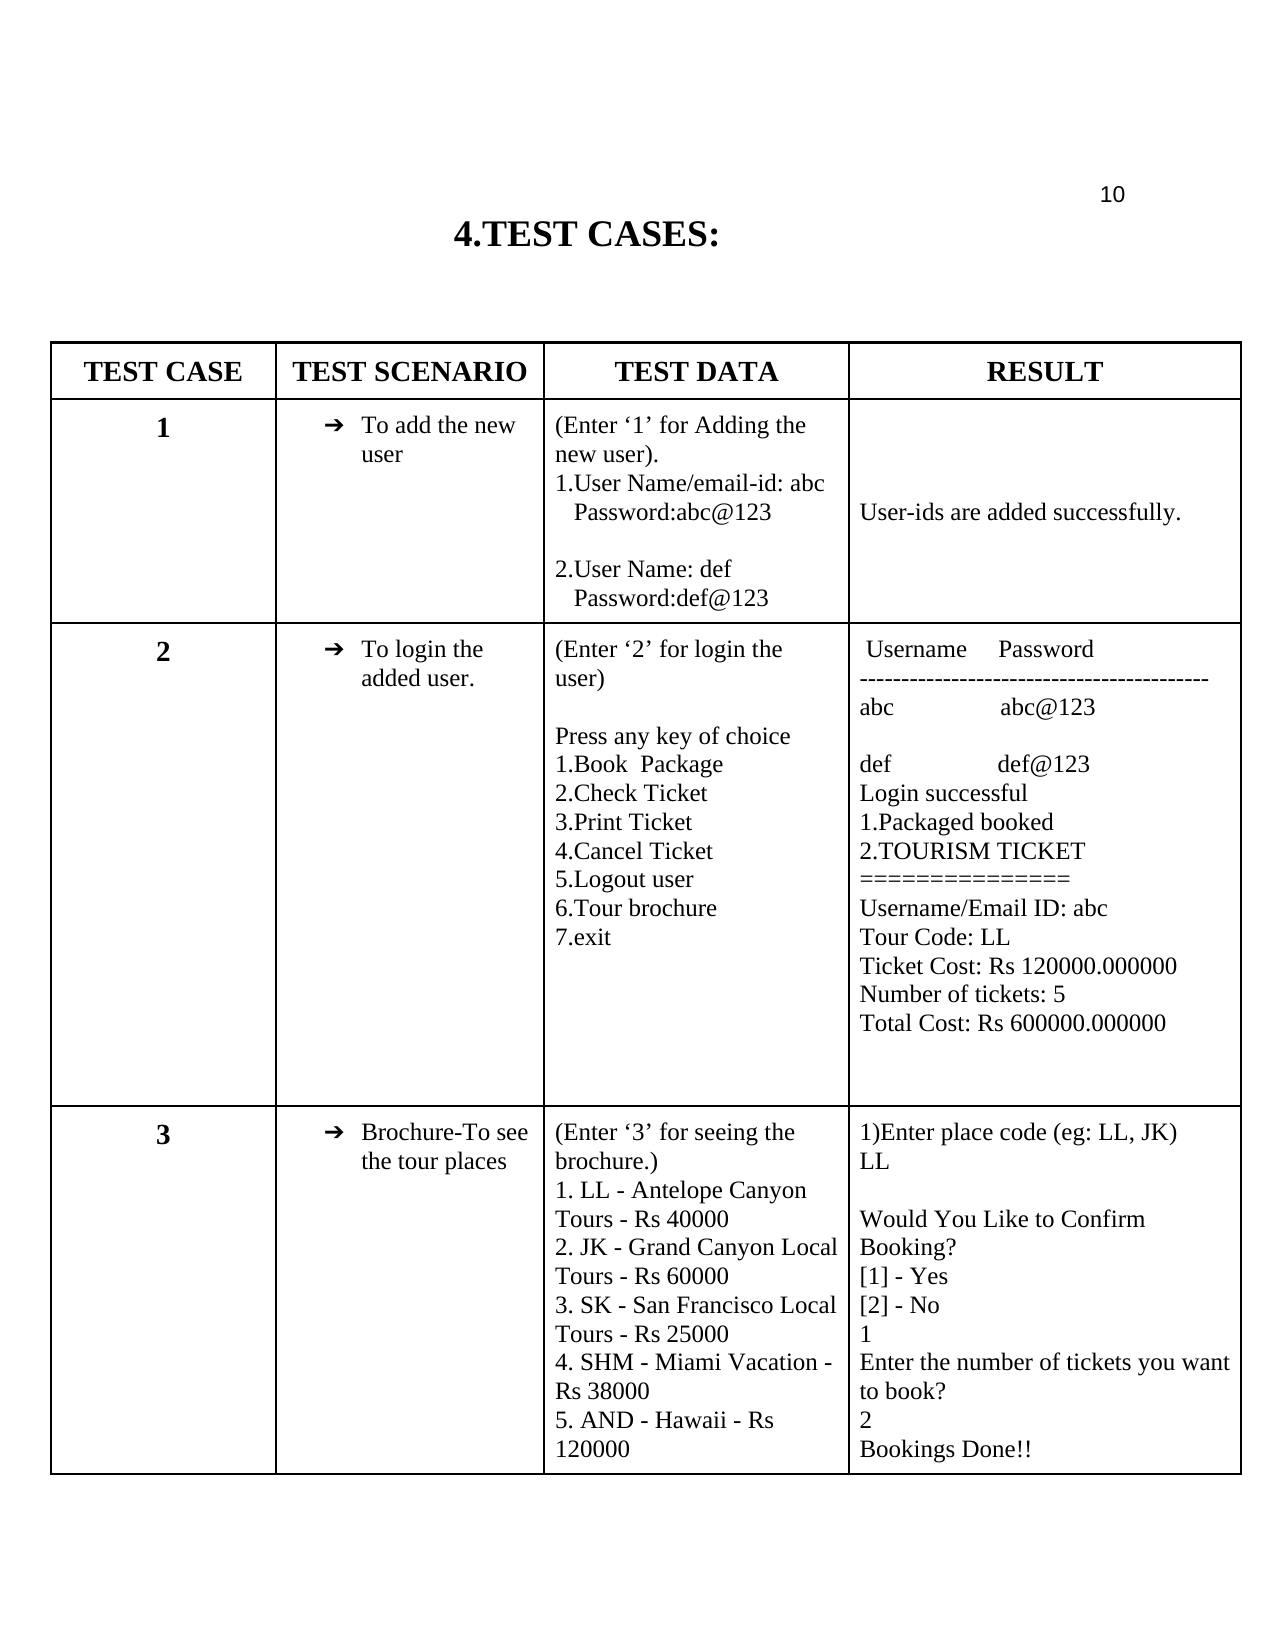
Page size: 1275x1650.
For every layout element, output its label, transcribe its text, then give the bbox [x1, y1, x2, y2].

table_cell Username Password ------------------------------------------ abc abc@123 def def@123 Login successful 1.Packaged booked 2.TOURISM TICKET =============== Username/Email ID: abc Tour Code: LL Ticket Cost: Rs 120000.000000 Number of tickets: 5 Total Cost: Rs 600000.000000 [850, 624, 1240, 1105]
table_cell (Enter ‘1’ for Adding the new user). 1.User Name/email-id: abc Password:abc@123 2.User Name: def Password:def@123 [545, 400, 848, 622]
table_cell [850, 1107, 1240, 1473]
table_header TEST CASE [52, 344, 275, 398]
table_cell To login the added user. [277, 624, 543, 1105]
table_header TEST DATA [545, 344, 848, 398]
table_cell 2 [52, 624, 275, 1105]
table_cell To add the new user [277, 400, 543, 622]
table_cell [277, 1107, 543, 1473]
table_header RESULT [850, 344, 1240, 398]
table_cell User-ids are added successfully. [850, 400, 1240, 622]
table_header TEST SCENARIO [277, 344, 543, 398]
table_cell 3 [52, 1107, 275, 1473]
table_cell 1 [52, 400, 275, 622]
table_cell (Enter ‘2’ for login the user) Press any key of choice 1.Book Package 2.Check Ticket 3.Print Ticket 4.Cancel Ticket 5.Logout user 6.Tour brochure 7.exit [545, 624, 848, 1105]
text 4.TEST CASES: [150, 211, 1125, 254]
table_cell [545, 1107, 848, 1473]
